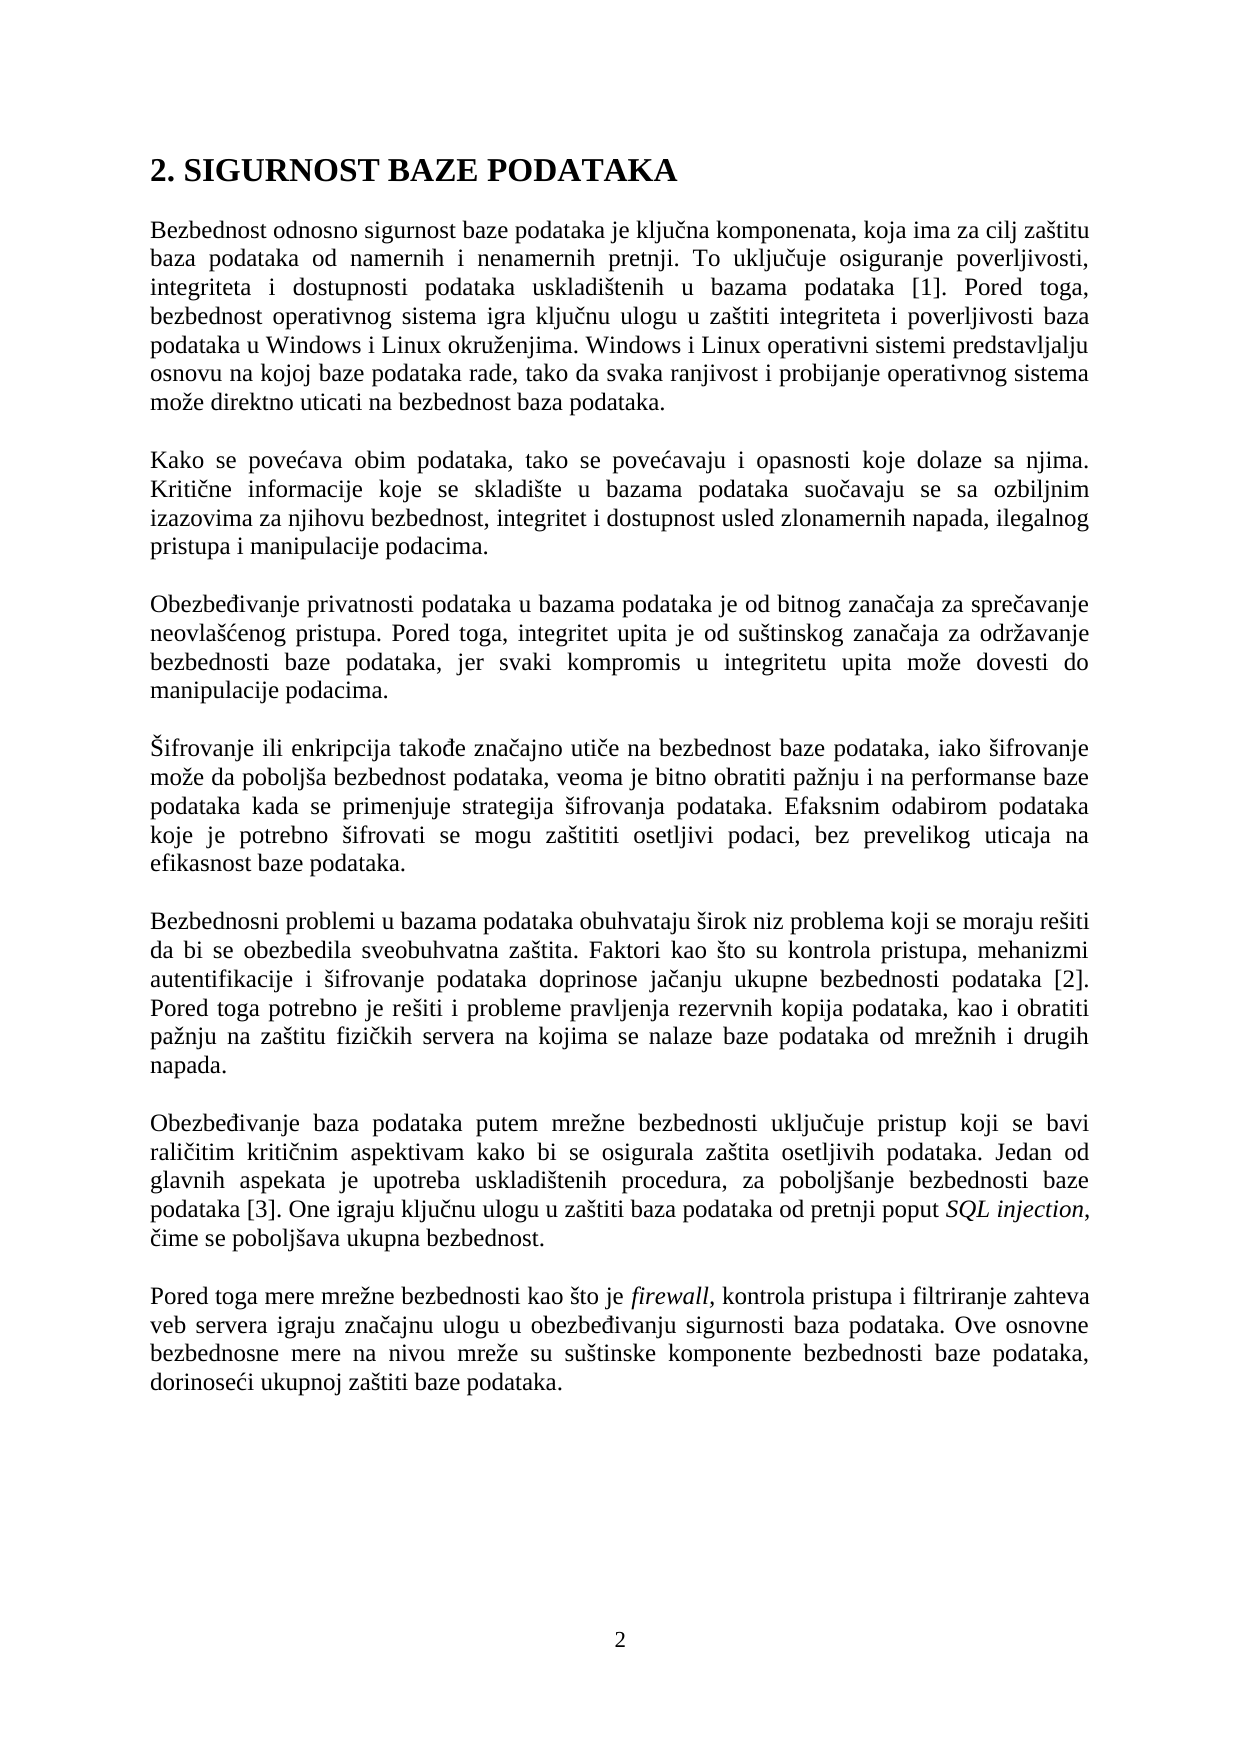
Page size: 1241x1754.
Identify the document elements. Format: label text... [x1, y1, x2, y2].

text Šifrovanje ili enkripcija takođe značajno utiče na bezbednost baze podataka, iako šifrovanje može da poboljša bezbednost podataka, veoma je bitno obratiti pažnju i na performanse baze podataka kada se primenjuje strategija šifrovanja podataka. Efaksnim odabirom podataka koje je potrebno šifrovati se mogu zaštititi osetljivi podaci, bez prevelikog uticaja na efikasnost baze podataka. [150, 733, 1090, 877]
text Obezbeđivanje baza podataka putem mrežne bezbednosti uključuje pristup koji se bavi raličitim kritičnim aspektivam kako bi se osigurala zaštita osetljivih podataka. Jedan od glavnih aspekata je upotreba uskladištenih procedura, za poboljšanje bezbednosti baze podataka [3]. One igraju ključnu ulogu u zaštiti baza podataka od pretnji poput SQL injection, čime se poboljšava ukupna bezbednost. [150, 1108, 1090, 1252]
text Bezbednost odnosno sigurnost baze podataka je ključna komponenata, koja ima za cilj zaštitu baza podataka od namernih i nenamernih pretnji. To uključuje osiguranje poverljivosti, integriteta i dostupnosti podataka uskladištenih u bazama podataka [1]. Pored toga, bezbednost operativnog sistema igra ključnu ulogu u zaštiti integriteta i poverljivosti baza podataka u Windows i Linux okruženjima. Windows i Linux operativni sistemi predstavljalju osnovu na kojoj baze podataka rade, tako da svaka ranjivost i probijanje operativnog sistema može direktno uticati na bezbednost baza podataka. [150, 215, 1090, 416]
text Bezbednosni problemi u bazama podataka obuhvataju širok niz problema koji se moraju rešiti da bi se obezbedila sveobuhvatna zaštita. Faktori kao što su kontrola pristupa, mehanizmi autentifikacije i šifrovanje podataka doprinose jačanju ukupne bezbednosti podataka [2]. Pored toga potrebno je rešiti i probleme pravljenja rezervnih kopija podataka, kao i obratiti pažnju na zaštitu fizičkih servera na kojima se nalaze baze podataka od mrežnih i drugih napada. [150, 906, 1090, 1079]
text Obezbeđivanje privatnosti podataka u bazama podataka je od bitnog zanačaja za sprečavanje neovlašćenog pristupa. Pored toga, integritet upita je od suštinskog zanačaja za održavanje bezbednosti baze podataka, jer svaki kompromis u integritetu upita može dovesti do manipulacije podacima. [150, 589, 1090, 704]
text Kako se povećava obim podataka, tako se povećavaju i opasnosti koje dolaze sa njima. Kritične informacije koje se skladište u bazama podataka suočavaju se sa ozbiljnim izazovima za njihovu bezbednost, integritet i dostupnost usled zlonamernih napada, ilegalnog pristupa i manipulacije podacima. [150, 445, 1090, 560]
text Pored toga mere mrežne bezbednosti kao što je firewall, kontrola pristupa i filtriranje zahteva veb servera igraju značajnu ulogu u obezbeđivanju sigurnosti baza podataka. Ove osnovne bezbednosne mere na nivou mreže su suštinske komponente bezbednosti baze podataka, dorinoseći ukupnoj zaštiti baze podataka. [150, 1281, 1090, 1396]
subtitle 2. SIGURNOST BAZE PODATAKA [150, 150, 1090, 188]
